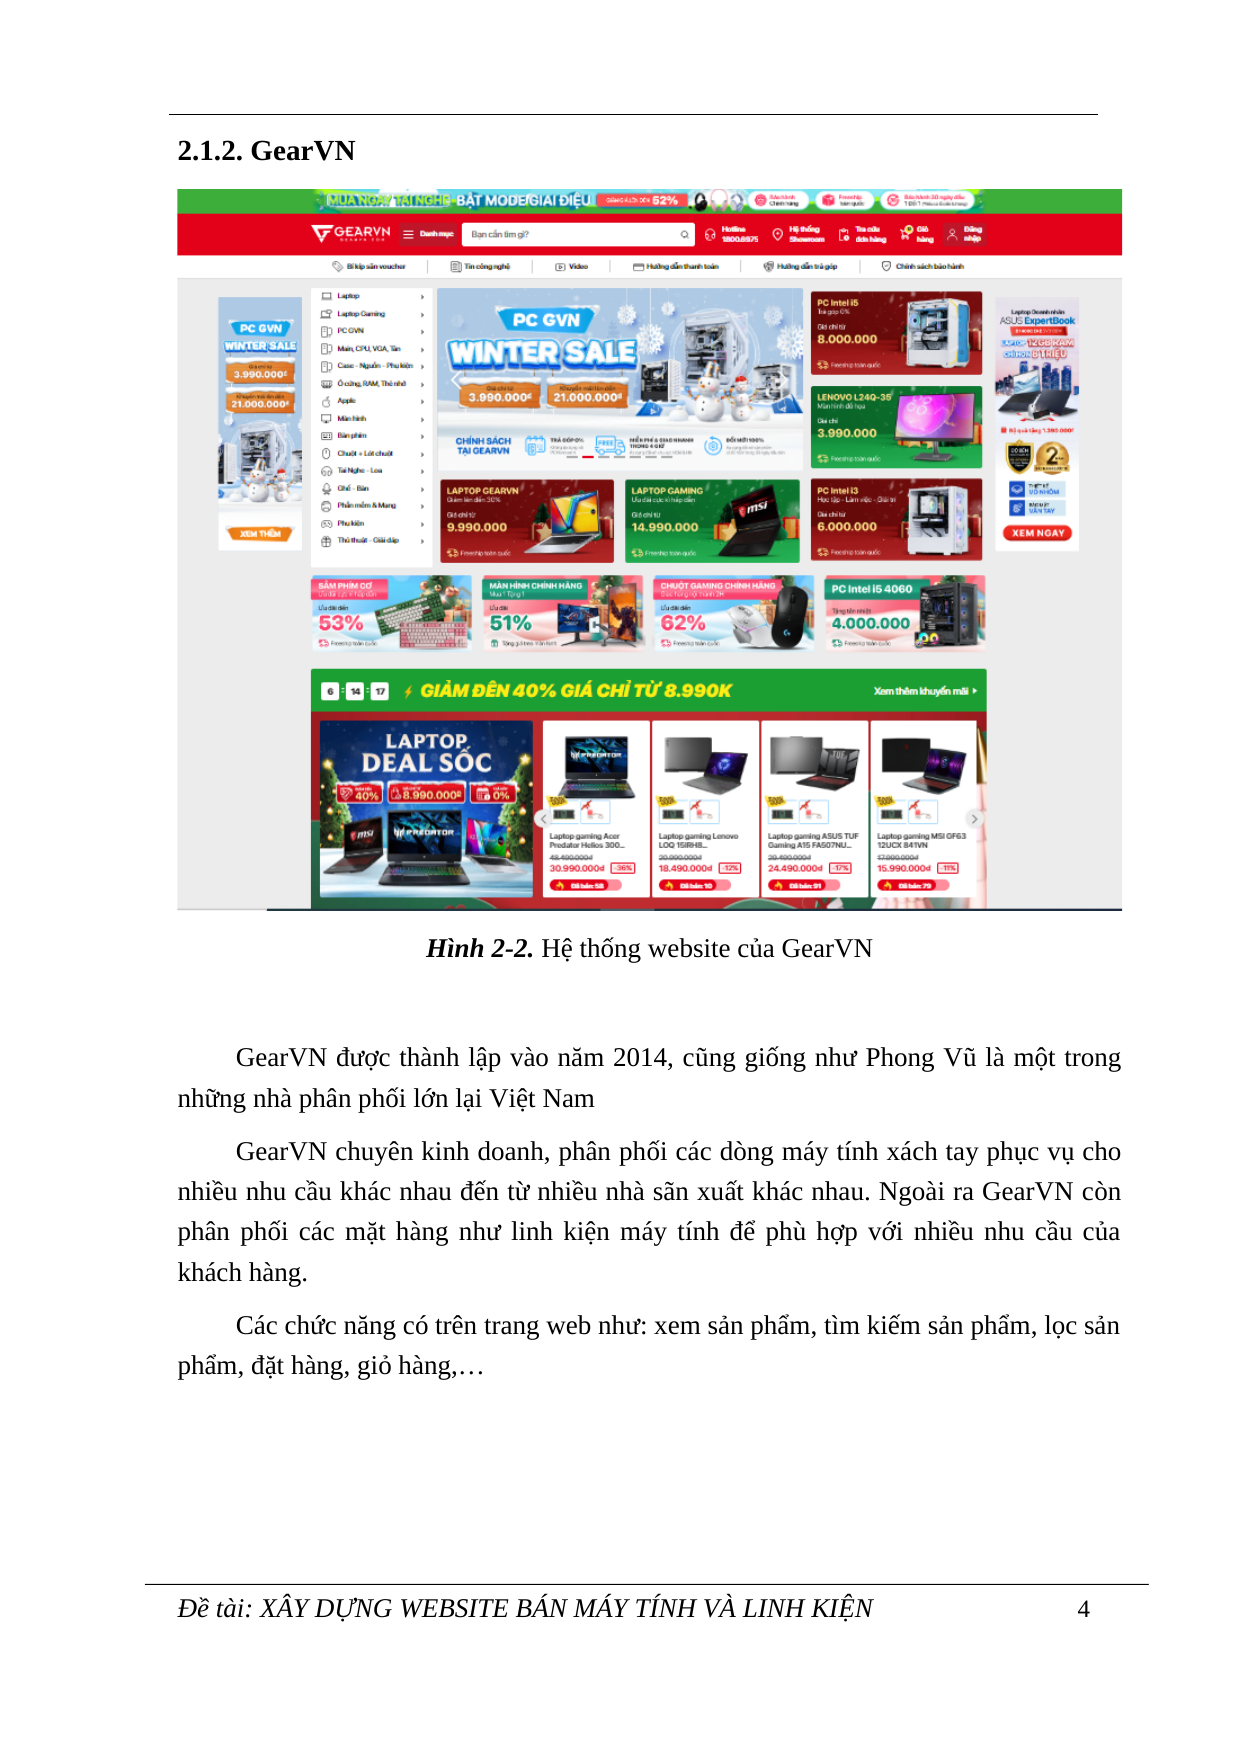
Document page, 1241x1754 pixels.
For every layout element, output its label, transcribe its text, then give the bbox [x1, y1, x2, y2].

subtitle GearVN [177, 133, 1122, 167]
picture [177, 189, 1123, 911]
text GearVN được thành lập vào năm 2014, cũng giống như Phong Vũ là một trong những nhà phân phối lớn lại Việt Nam [177, 1041, 1122, 1113]
text GearVN chuyên kinh doanh, phân phối các dòng máy tính xách tay phục vụ cho nhiều nhu cầu khác nhau đến từ nhiều nhà sãn xuất khác nhau. Ngoài ra GearVN còn phân phối các mặt hàng như linh kiện máy tính để phù hợp với nhiều nhu cầu của khách hàng. [177, 1134, 1122, 1287]
text Các chức năng có trên trang web như: xem sản phẩm, tìm kiếm sản phẩm, lọc sản phẩm, đặt hàng, giỏ hàng,… [177, 1309, 1122, 1380]
